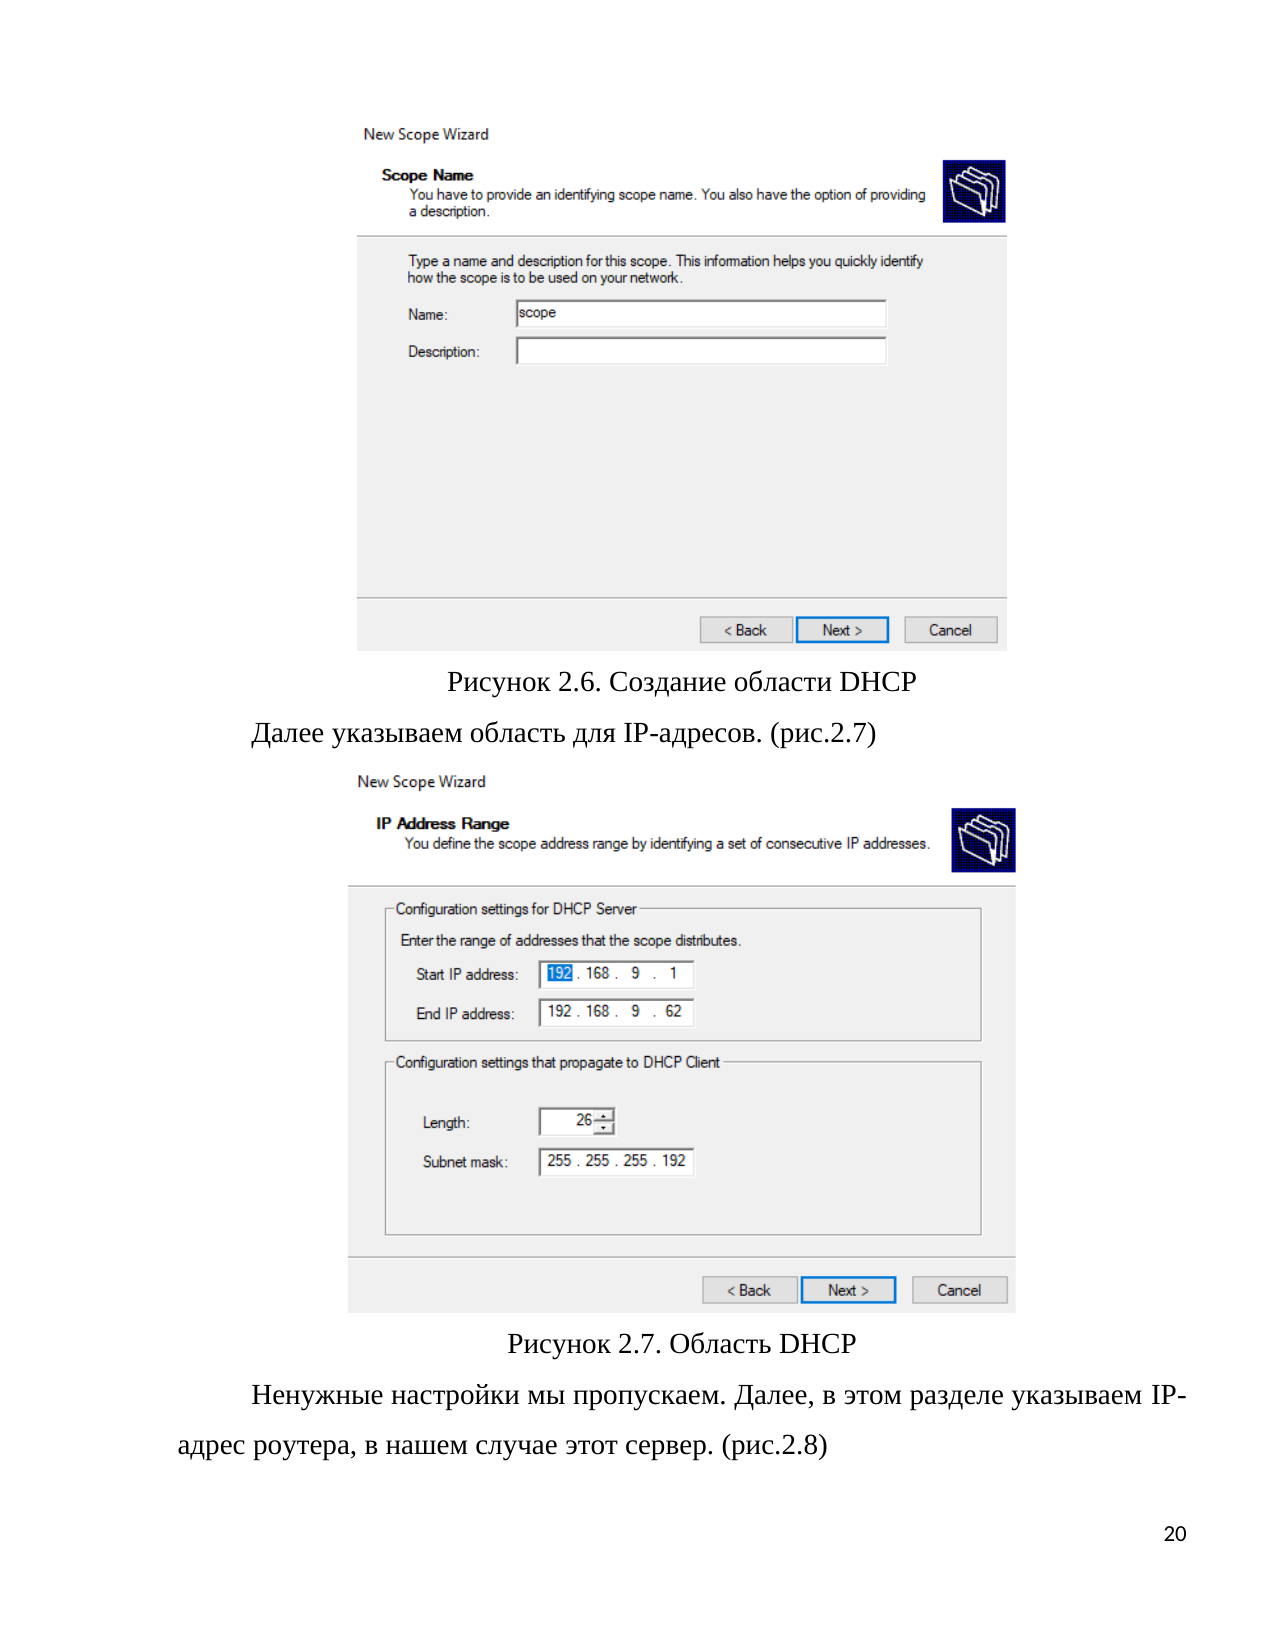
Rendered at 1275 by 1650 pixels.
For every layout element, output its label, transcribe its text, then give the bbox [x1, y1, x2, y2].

text Ненужные настройки мы пропускаем. Далее, в этом разделе указываем IP-адрес роутера, в нашем случае этот сервер. (рис.2.8) [177, 1377, 1186, 1461]
picture [347, 765, 1016, 1313]
text Далее указываем область для IP-адресов. (рис.2.7) [177, 715, 1186, 748]
picture [356, 118, 1007, 651]
text Рисунок 2.6. Создание области DHCP [177, 664, 1186, 698]
text Рисунок 2.7. Область DHCP [177, 1327, 1186, 1360]
